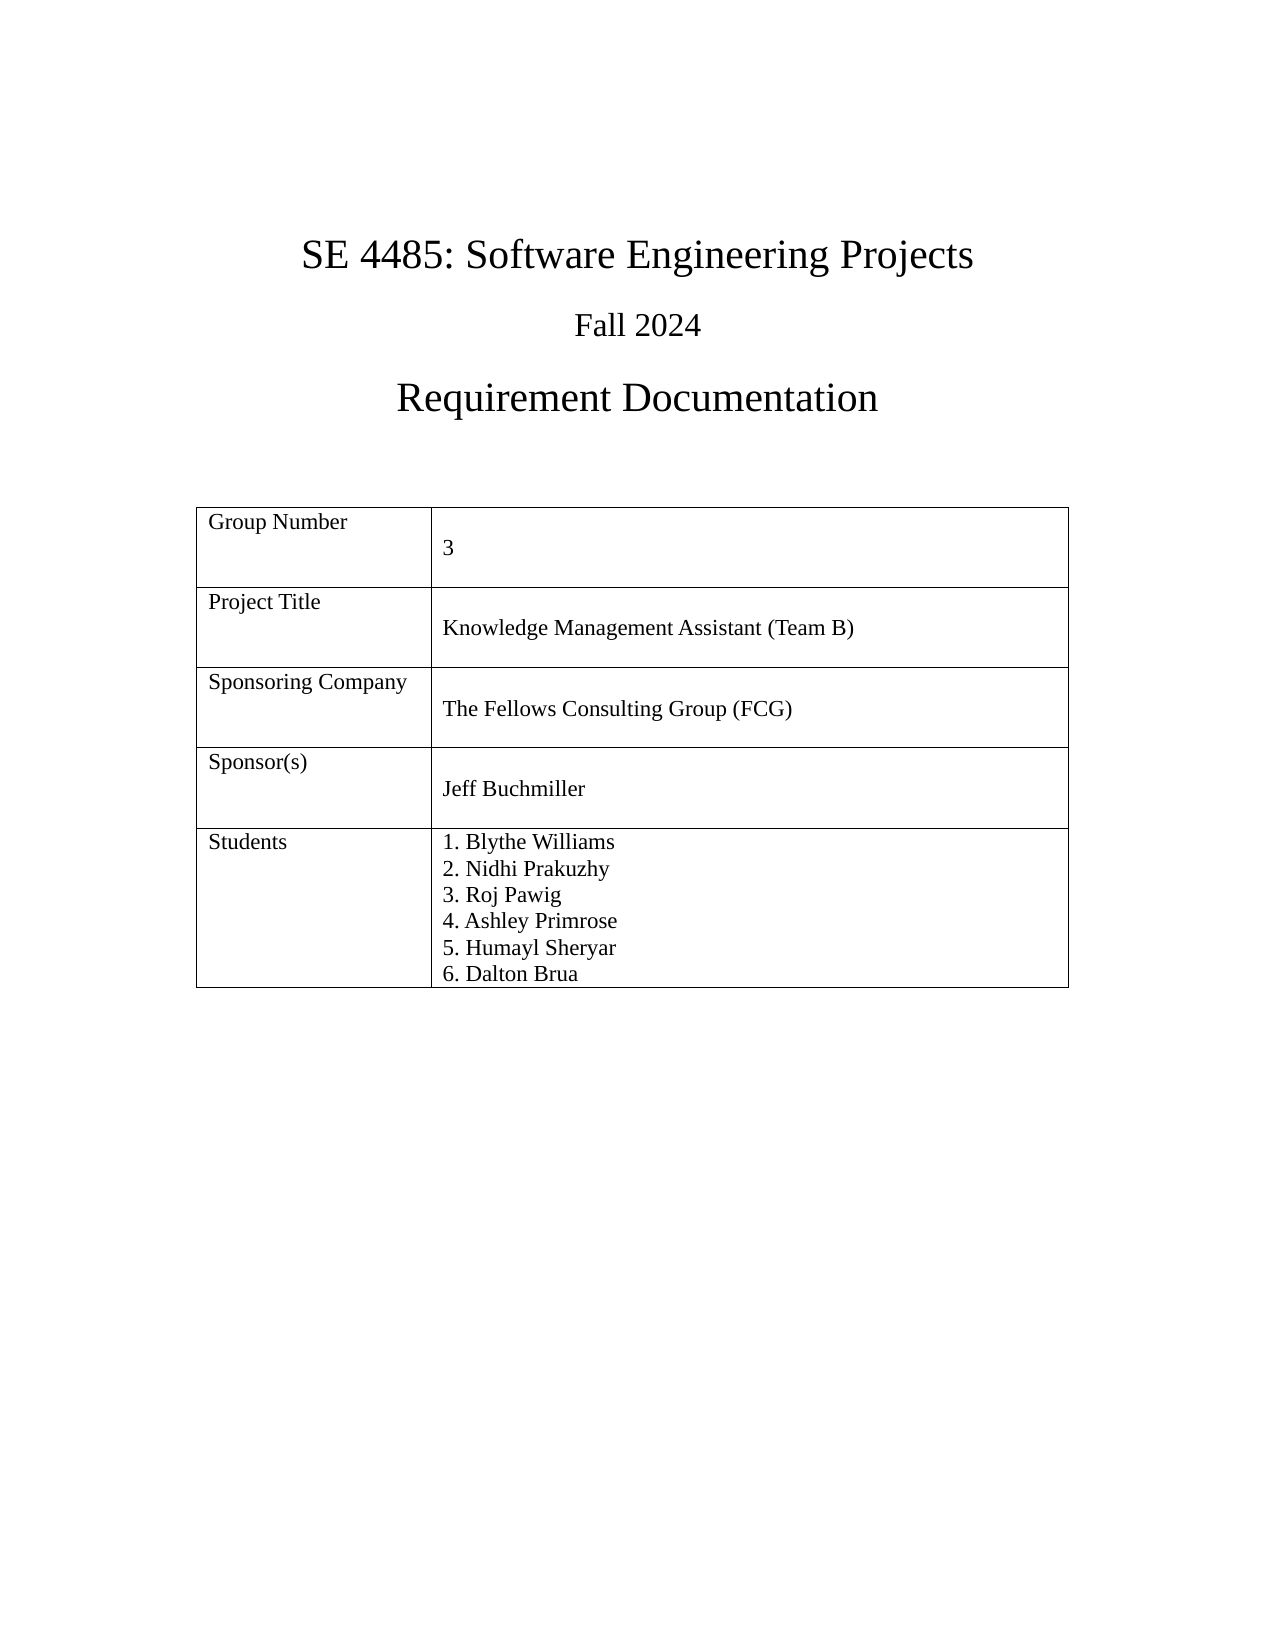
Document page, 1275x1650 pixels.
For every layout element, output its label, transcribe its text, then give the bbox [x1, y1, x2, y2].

table_header 3 [432, 508, 1068, 587]
table_cell Knowledge Management Assistant (Team B) [432, 588, 1068, 667]
table_cell Project Title [197, 588, 431, 667]
text Fall 2024 [150, 306, 1125, 344]
table_cell Sponsor(s) [197, 748, 431, 827]
table_cell The Fellows Consulting Group (FCG) [432, 668, 1068, 747]
text Requirement Documentation [150, 373, 1125, 421]
text SE 4485: Software Engineering Projects [150, 229, 1125, 277]
table_header Group Number [197, 508, 431, 587]
table_cell Students [197, 829, 431, 987]
table_cell Jeff Buchmiller [432, 748, 1068, 827]
table_cell 1. Blythe Williams 2. Nidhi Prakuzhy 3. Roj Pawig 4. Ashley Primrose 5. Humayl Sheryar 6. Dalton Brua [432, 829, 1068, 987]
table_cell Sponsoring Company [197, 668, 431, 747]
